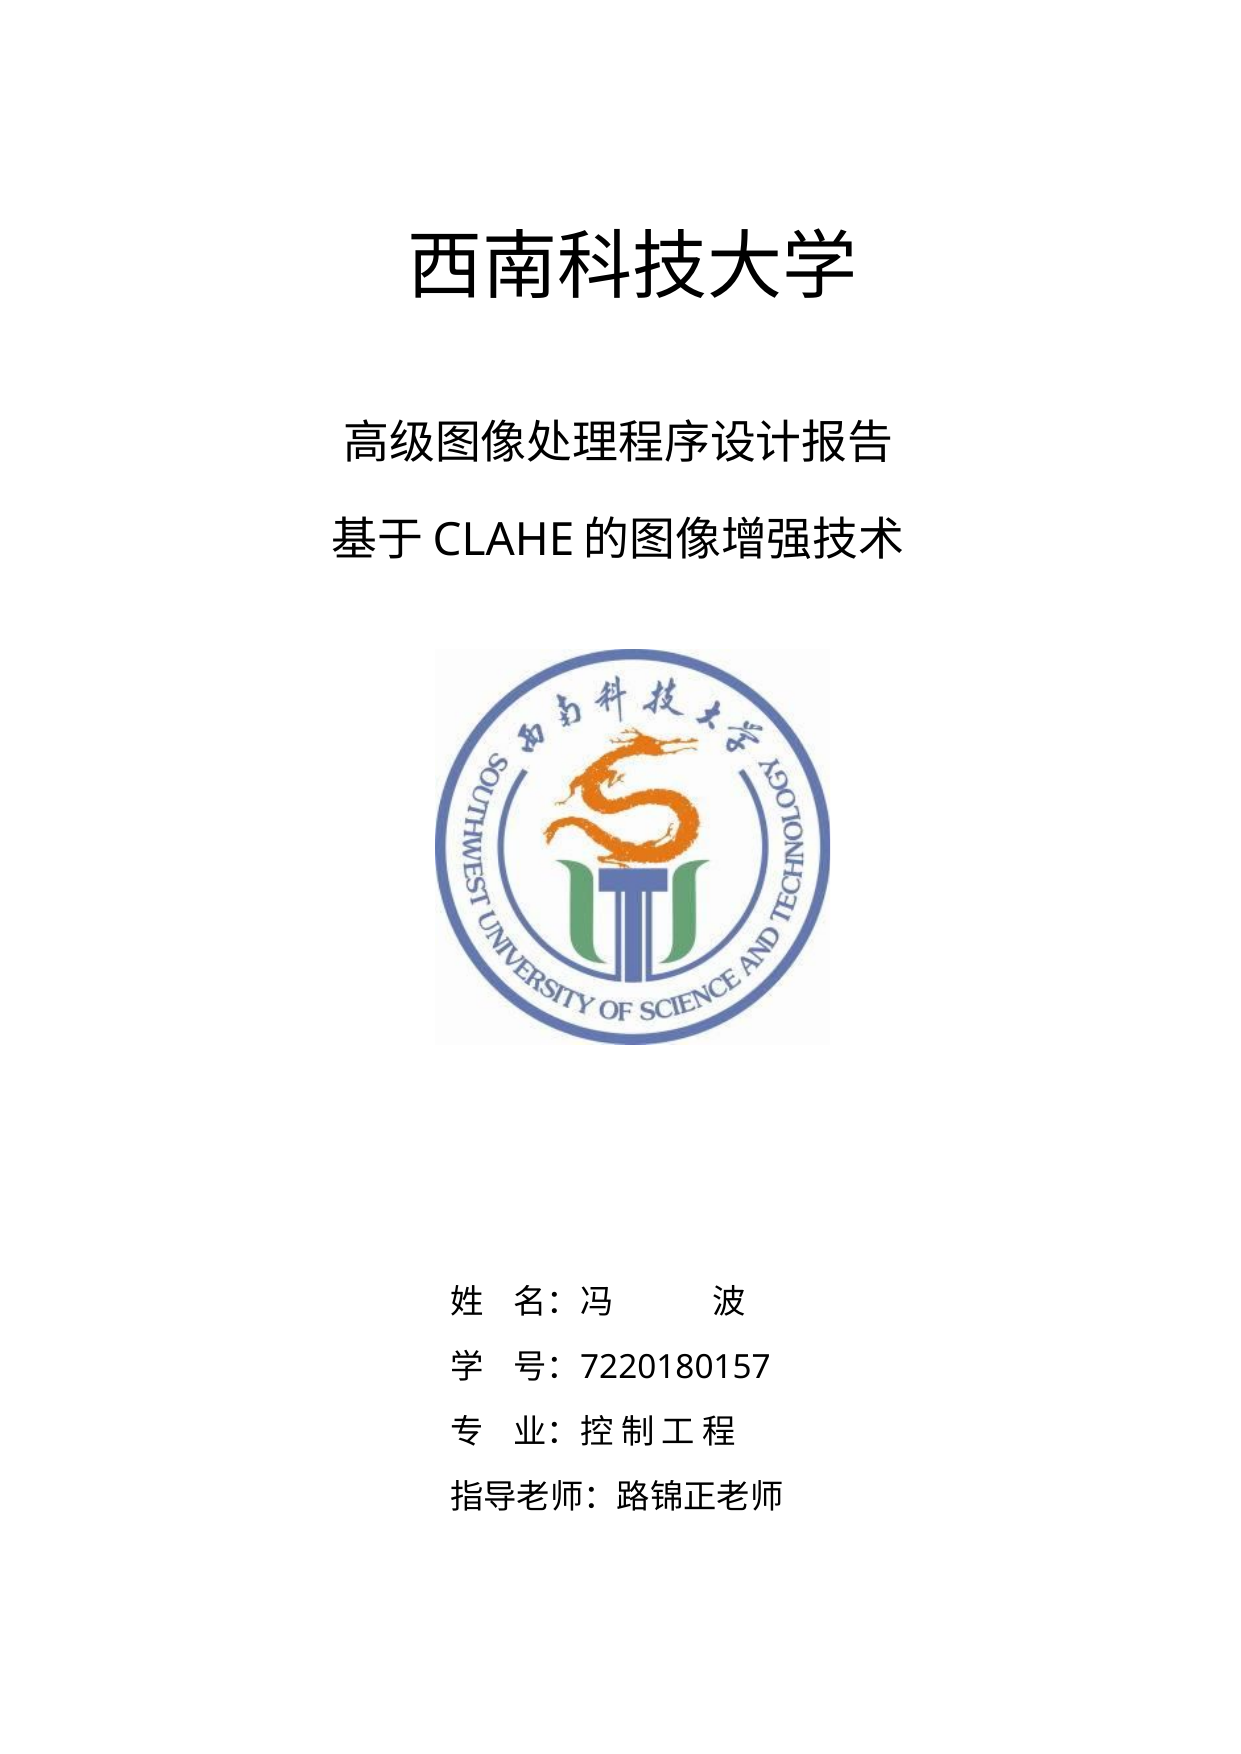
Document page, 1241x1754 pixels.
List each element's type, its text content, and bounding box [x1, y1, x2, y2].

text 专 业：控 制 工 程 [406, 1397, 1078, 1462]
text 姓 名：冯 波 [383, 1267, 1078, 1332]
picture [435, 649, 831, 1045]
text 学 号：7220180157 [406, 1332, 1078, 1397]
text 西南科技大学 [187, 194, 1078, 324]
text 高级图像处理程序设计报告 [158, 389, 1078, 487]
text 基于CLAHE的图像增强技术 [158, 487, 1078, 584]
text 指导老师：路锦正老师 [383, 1462, 1078, 1527]
